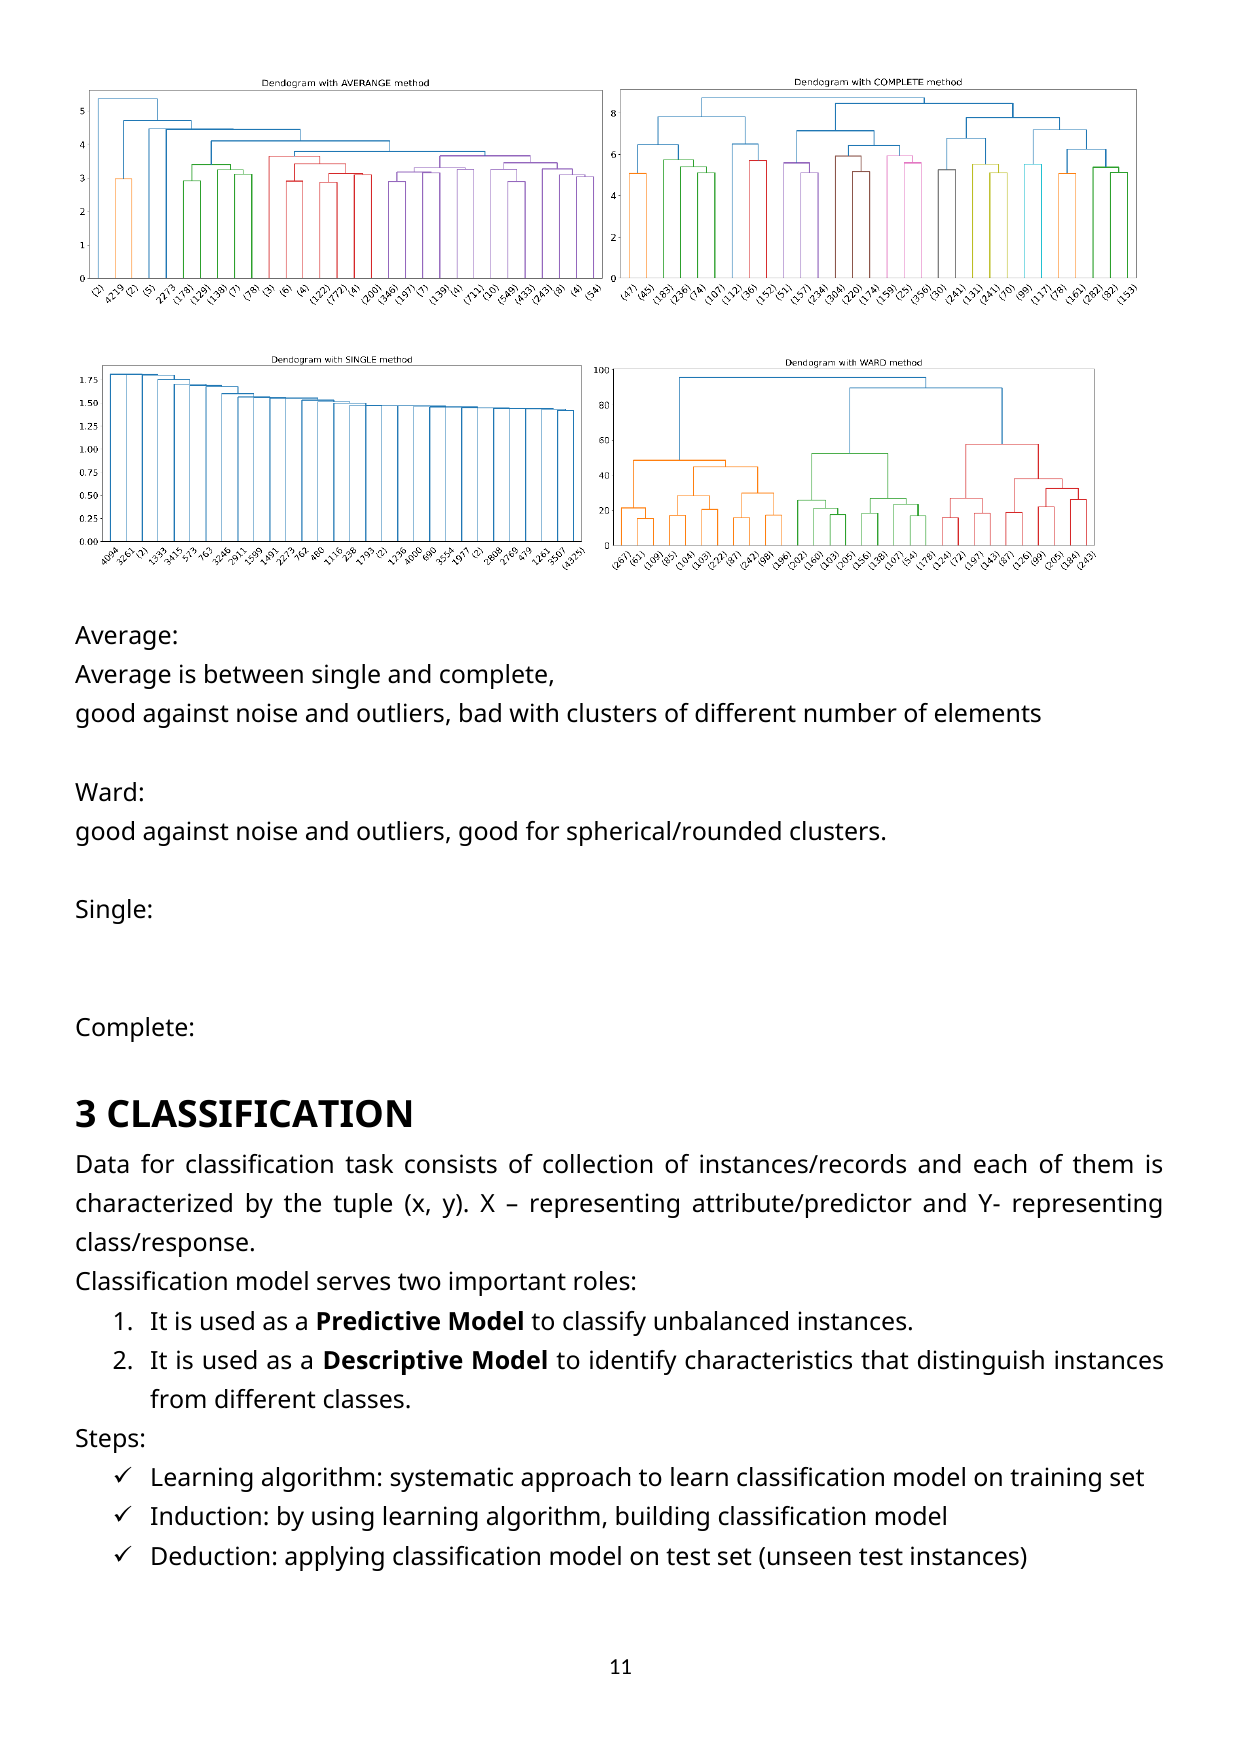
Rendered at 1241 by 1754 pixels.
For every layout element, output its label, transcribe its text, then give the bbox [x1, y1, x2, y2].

text Average: [75, 618, 1165, 652]
text Average is between single and complete, [75, 657, 1165, 691]
text good against noise and outliers, good for spherical/rounded clusters. [75, 814, 1165, 848]
text Ward: [75, 774, 1165, 808]
text good against noise and outliers, bad with clusters of different number of elements [75, 696, 1165, 730]
picture [75, 352, 1101, 575]
text Complete: [75, 1009, 1165, 1043]
text Single: [75, 892, 1165, 926]
list It is used as a Descriptive Model to identify characteristics that distinguish instances from different classes. [112, 1342, 1165, 1416]
picture [75, 75, 1143, 310]
text Data for classification task consists of collection of instances/records and each of them is characterized by the tuple (x, y). X – representing attribute/predictor and Y- representing class/response. [75, 1146, 1165, 1259]
list Induction: by using learning algorithm, building classification model [112, 1499, 1165, 1533]
text Classification model serves two important roles: [75, 1264, 1165, 1298]
list Deduction: applying classification model on test set (unseen test instances) [112, 1538, 1165, 1572]
list It is used as a Predictive Model to classify unbalanced instances. [112, 1303, 1165, 1337]
text 3 CLASSIFICATION [75, 1088, 1165, 1139]
list Learning algorithm: systematic approach to learn classification model on training set [112, 1460, 1165, 1494]
text Steps: [75, 1421, 1165, 1455]
